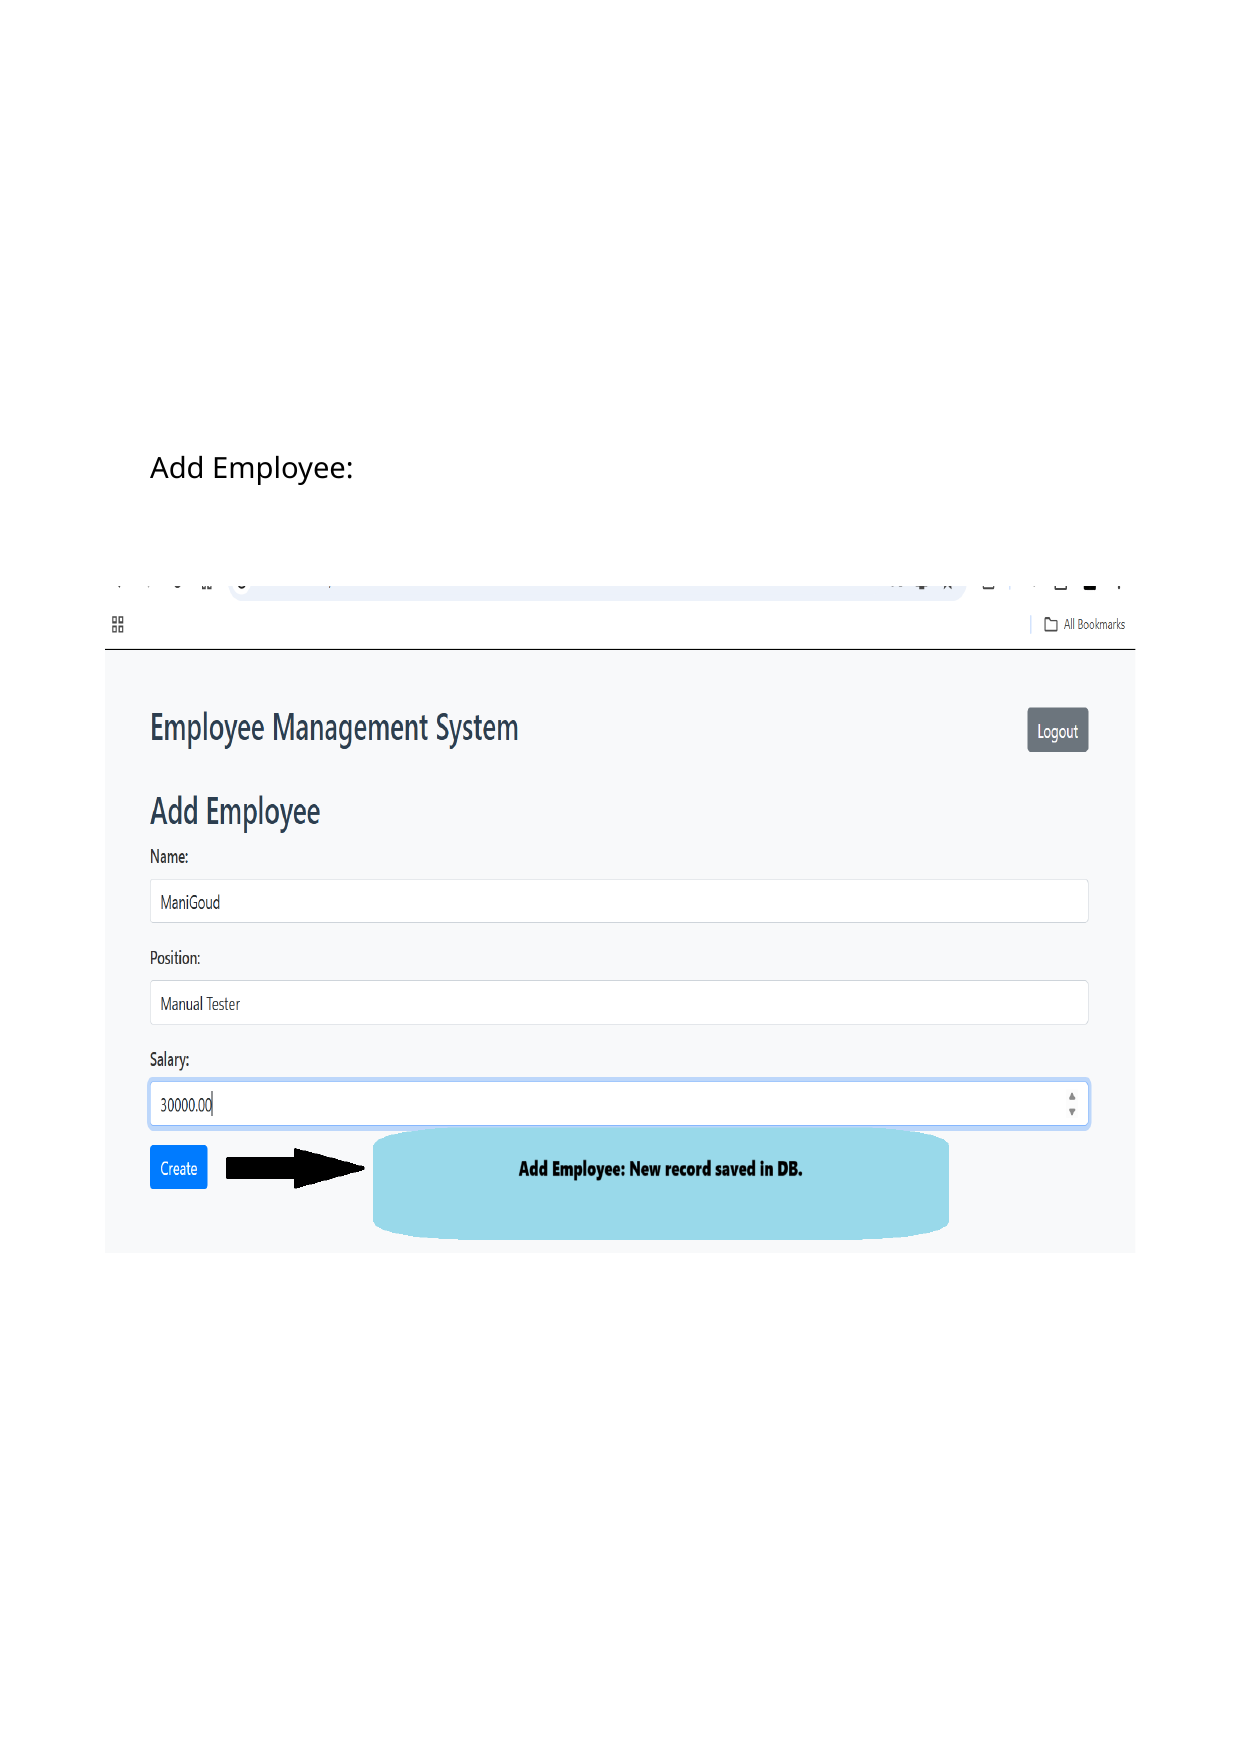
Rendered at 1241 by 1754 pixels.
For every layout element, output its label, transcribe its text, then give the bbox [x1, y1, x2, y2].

picture [105, 586, 1136, 1253]
text Add Employee: [150, 447, 1090, 487]
